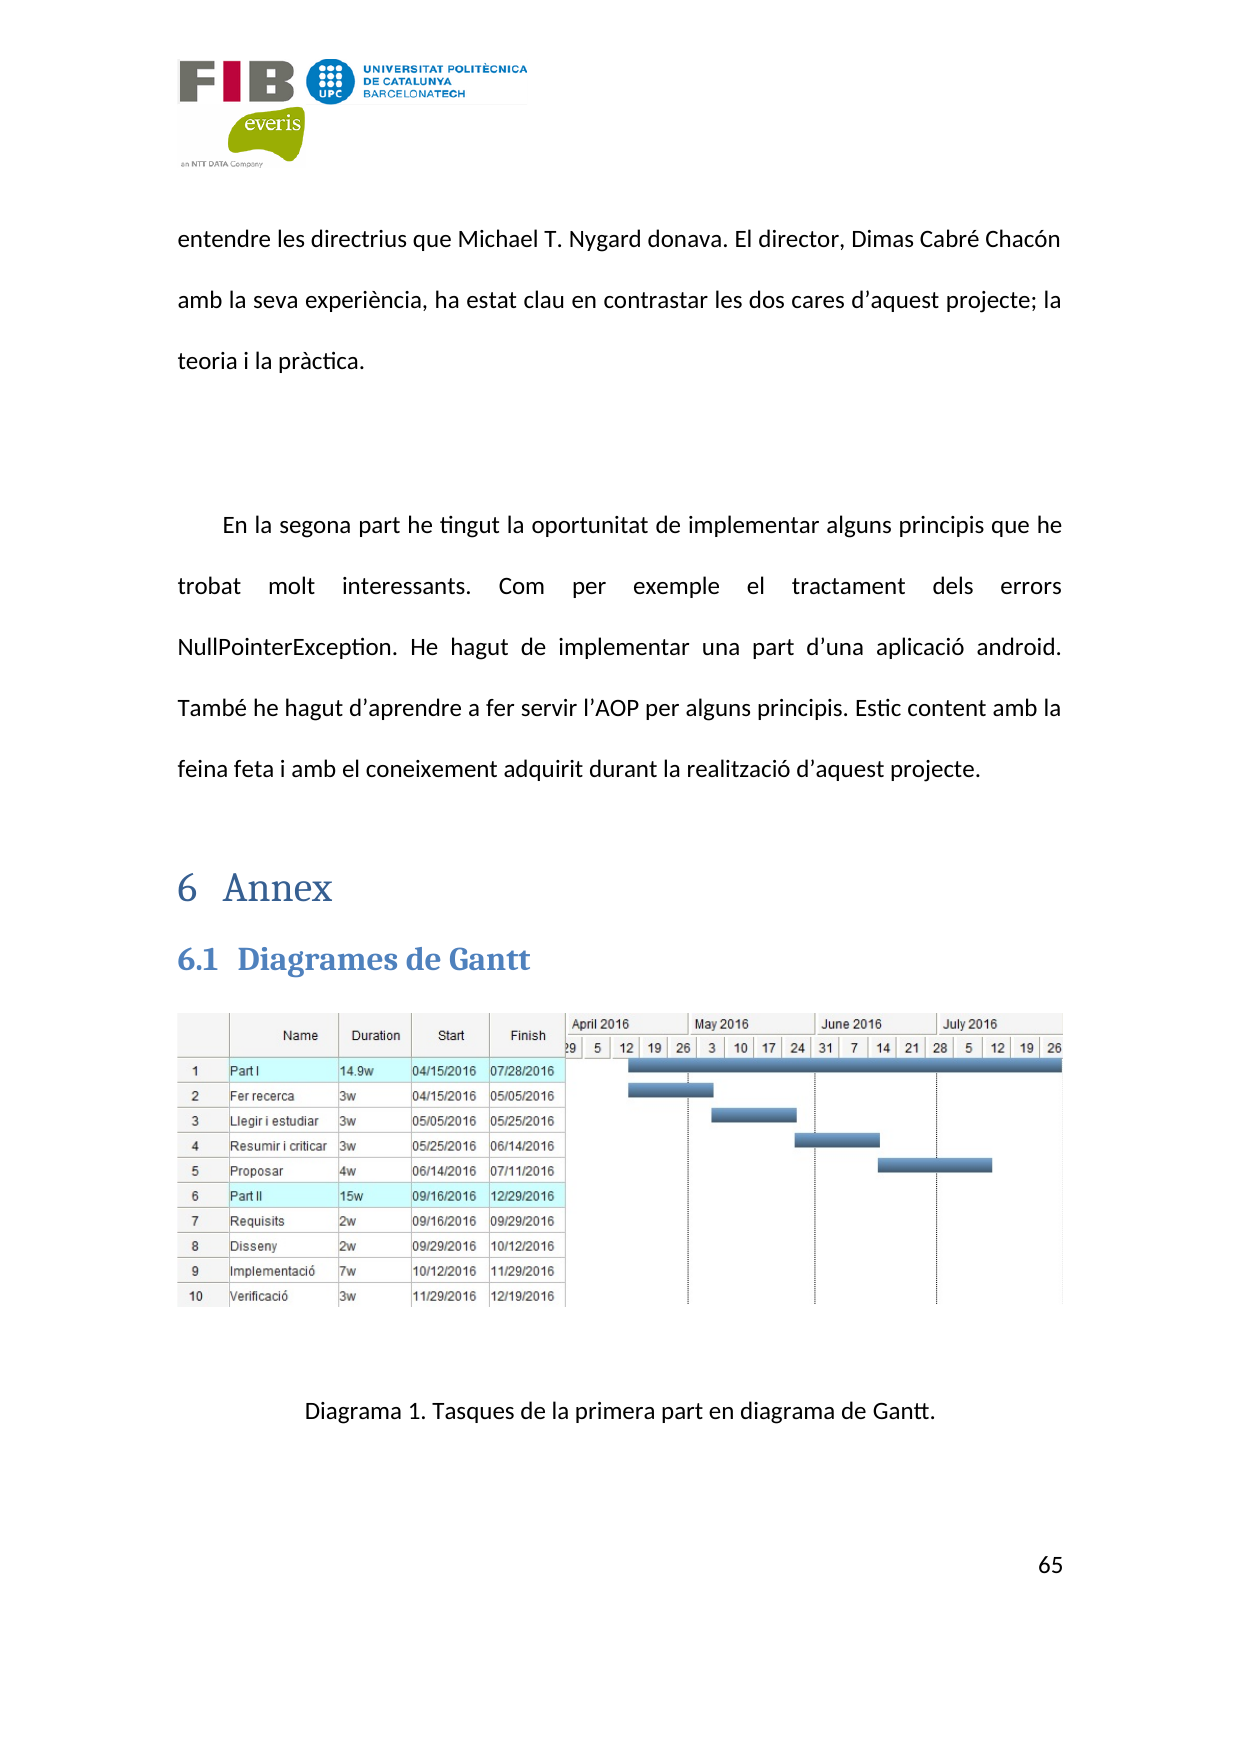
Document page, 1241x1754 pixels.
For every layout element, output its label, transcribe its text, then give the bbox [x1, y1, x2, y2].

subtitle Diagrames de Gantt [177, 940, 1063, 978]
picture [177, 1013, 1063, 1307]
text En la segona part he tingut la oportunitat de implementar alguns principis que he trobat molt interessants. Com per exemple el tractament dels errors NullPointerException. He hagut de implementar una part d’una aplicació android. També he hagut d’aprendre a fer servir l’AOP per alguns principis. Estic content amb la feina feta i amb el coneixement adquirit durant la realització d’aquest projecte. [177, 509, 1063, 784]
text Diagrama 1. Tasques de la primera part en diagrama de Gantt. [177, 1395, 1063, 1426]
picture [177, 59, 528, 168]
subtitle Annex [177, 864, 1063, 912]
